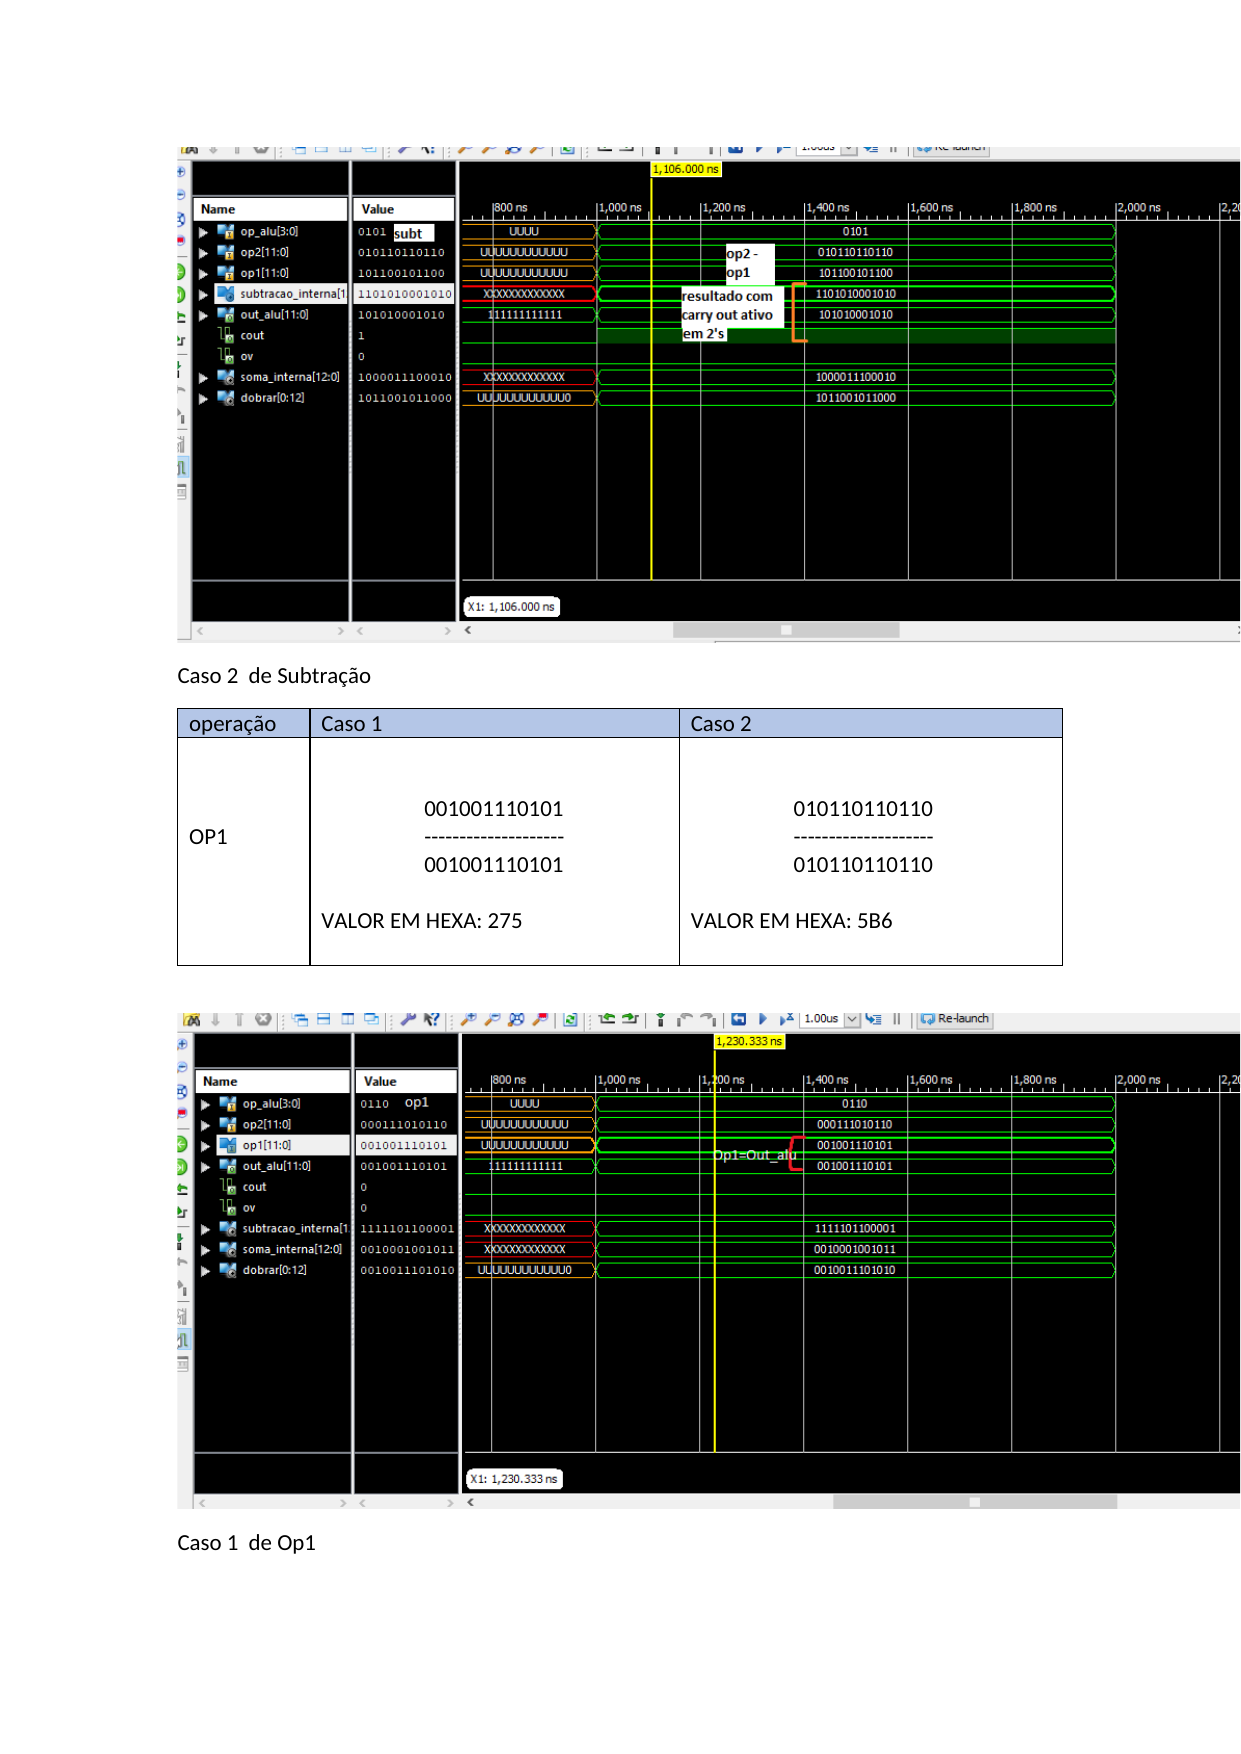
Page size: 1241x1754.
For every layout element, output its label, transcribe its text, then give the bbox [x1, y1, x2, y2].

picture [177, 147, 1241, 643]
table_cell OP1 [178, 738, 309, 965]
table_cell 010110110110 -------------------- 010110110110 VALOR EM HEXA: 5B6 [680, 738, 1062, 965]
text Caso 2 de Subtração [177, 661, 1063, 689]
table_cell 001001110101 -------------------- 001001110101 VALOR EM HEXA: 275 [311, 738, 679, 965]
table_header operação [178, 709, 309, 737]
text Caso 1 de Op1 [177, 1528, 1063, 1556]
picture [177, 1013, 1241, 1509]
table_header Caso 1 [311, 709, 679, 737]
table_header Caso 2 [680, 709, 1062, 737]
